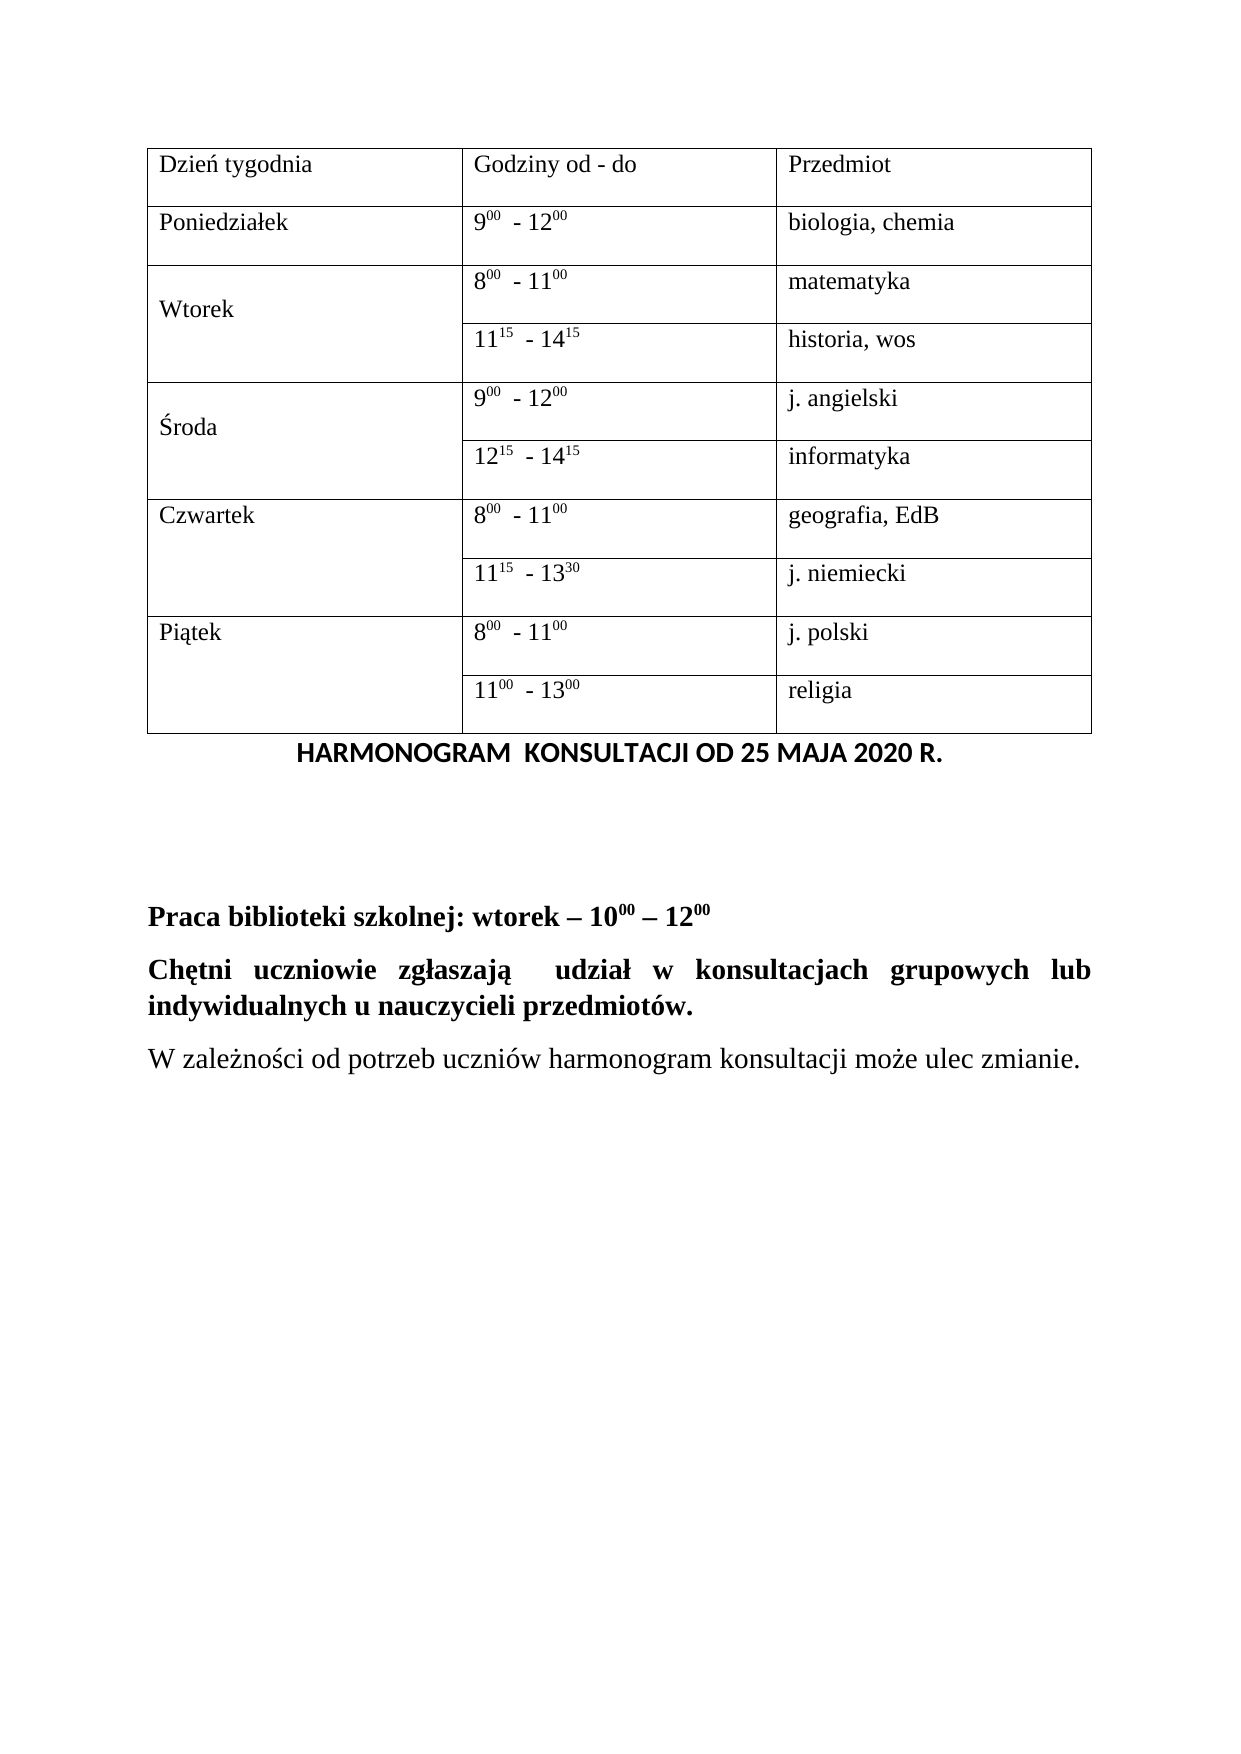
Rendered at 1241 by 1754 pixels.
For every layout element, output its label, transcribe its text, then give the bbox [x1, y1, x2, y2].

table_cell 900 - 1200 [463, 383, 776, 440]
text HARMONOGRAM KONSULTACJI OD 25 MAJA 2020 R. [148, 734, 1093, 770]
table_cell historia, wos [777, 324, 1091, 382]
table_cell 800 - 1100 [463, 266, 776, 323]
table_header Godziny od - do [463, 149, 776, 206]
table_cell j. polski [777, 617, 1091, 674]
table_cell Poniedziałek [148, 207, 462, 265]
table_cell Piątek [148, 617, 462, 733]
table_cell informatyka [777, 441, 1091, 499]
table_cell 1100 - 1300 [463, 676, 776, 733]
table_header Przedmiot [777, 149, 1091, 206]
table_cell 1115 - 1330 [463, 559, 776, 616]
table_cell Wtorek [148, 266, 462, 382]
table_cell geografia, EdB [777, 500, 1091, 557]
table_cell 900 - 1200 [463, 207, 776, 265]
text Chętni uczniowie zgłaszają udział w konsultacjach grupowych lub indywidualnych u nauczycieli przedmiotów. [148, 952, 1093, 1022]
table_cell 1215 - 1415 [463, 441, 776, 499]
table_cell biologia, chemia [777, 207, 1091, 265]
table_cell matematyka [777, 266, 1091, 323]
table_cell 1115 - 1415 [463, 324, 776, 382]
table_cell 800 - 1100 [463, 500, 776, 557]
text Praca biblioteki szkolnej: wtorek – 1000 – 1200 [148, 899, 1093, 933]
table_cell religia [777, 676, 1091, 733]
table_cell j. angielski [777, 383, 1091, 440]
text W zależności od potrzeb uczniów harmonogram konsultacji może ulec zmianie. [148, 1041, 1093, 1075]
table_cell Czwartek [148, 500, 462, 616]
table_cell Środa [148, 383, 462, 499]
table_header Dzień tygodnia [148, 149, 462, 206]
table_cell j. niemiecki [777, 559, 1091, 616]
table_cell 800 - 1100 [463, 617, 776, 674]
